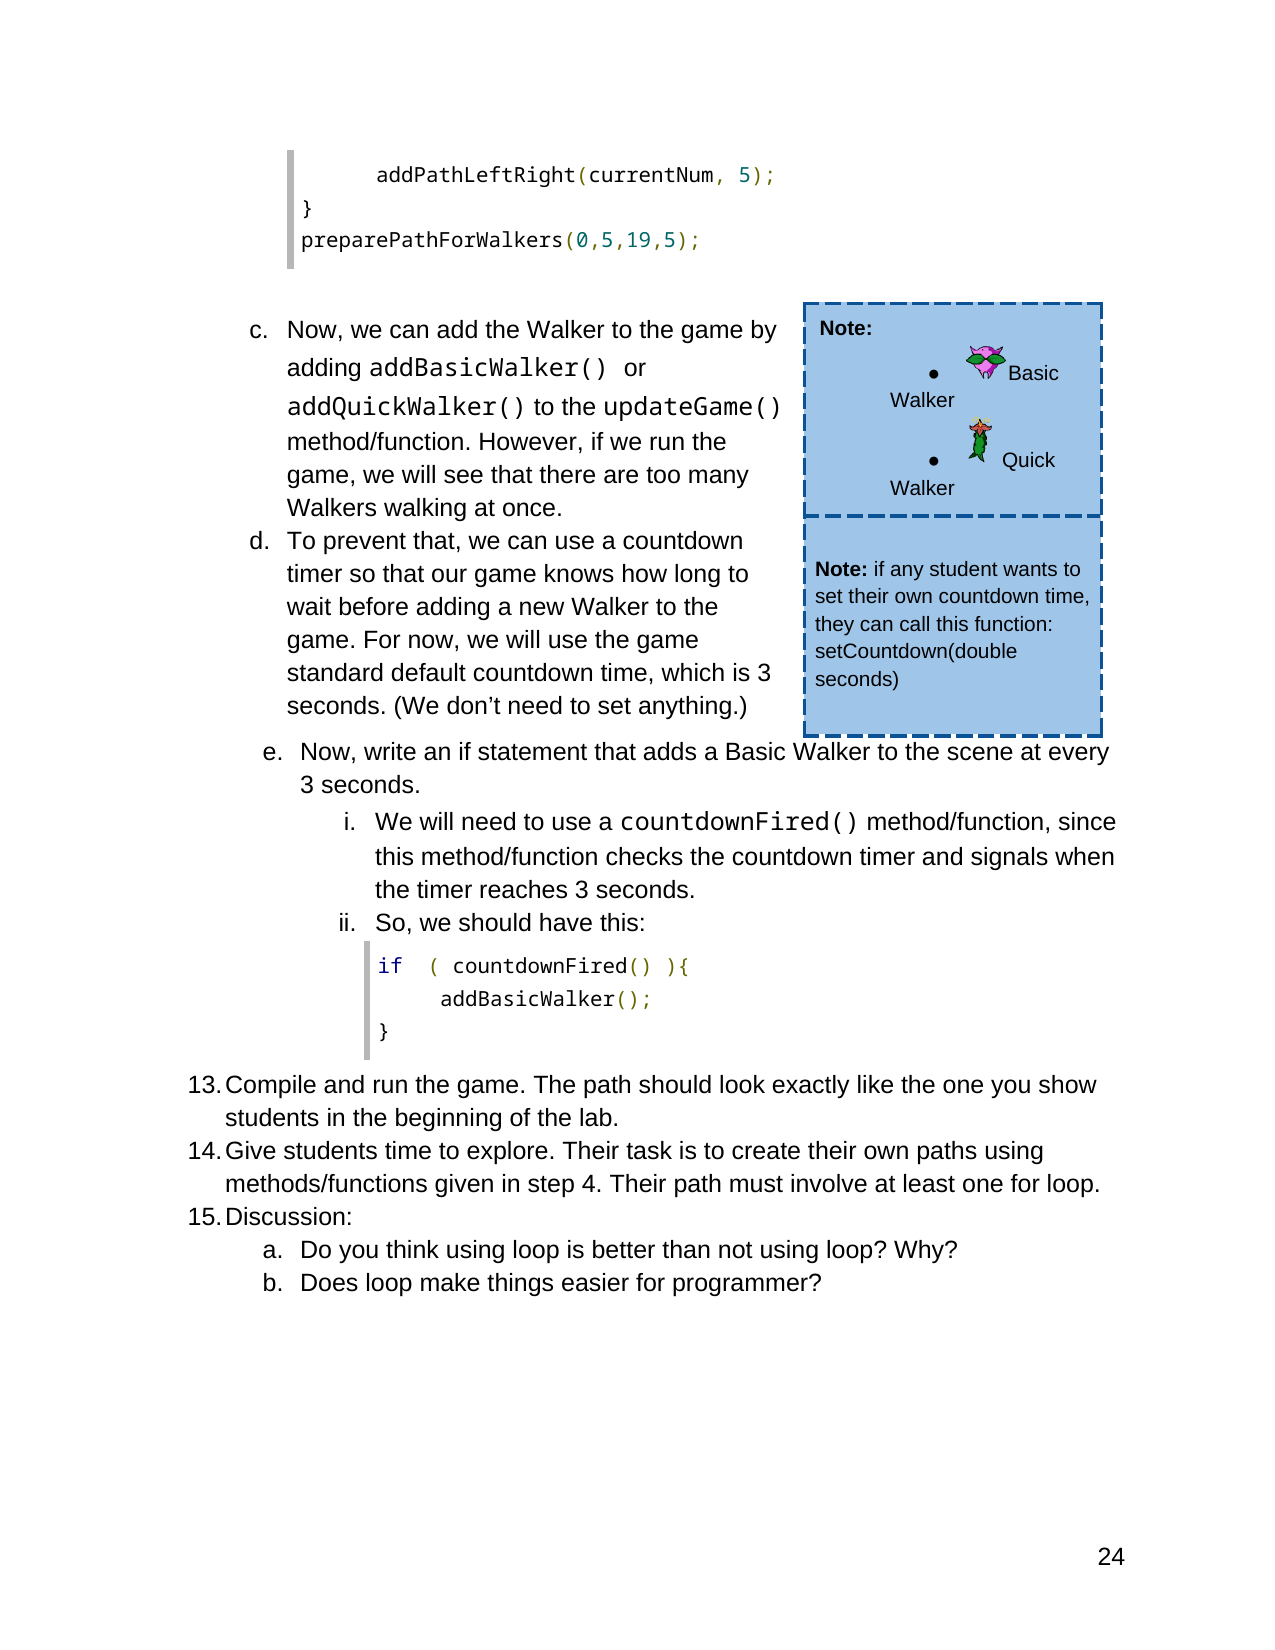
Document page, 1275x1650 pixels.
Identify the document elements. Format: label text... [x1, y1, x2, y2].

picture [964, 415, 996, 468]
table_header if ( countdownFired() ){ addBasicWalker(); } [370, 941, 1225, 1059]
table_header Note: Basic Walker Quick Walker [804, 302, 1101, 514]
list We will need to use a countdownFired() method/function, since this method/function checks the countdown timer and signals when the timer reaches 3 seconds. [356, 803, 1125, 903]
list Does loop make things easier for programmer? [262, 1268, 1125, 1297]
list Now, write an if statement that adds a Basic Walker to the scene at every 3 seconds. [262, 737, 1125, 799]
list Give students time to explore. Their task is to create their own paths using methods/functions given in step 4. Their path must involve at least one for loop. [187, 1136, 1125, 1198]
list Compile and run the game. The path should look exactly like the one you show students in the beginning of the lab. [187, 1070, 1125, 1132]
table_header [294, 150, 1225, 269]
table_header Now, we can add the Walker to the game by adding addBasicWalker() or addQuickWalker() to the updateGame() method/function. However, if we run the game, we will see that there are too many Walkers walking at once. To prevent that, we can use a countdown timer so that our game knows how long to wait before adding a new Walker to the game. For now, we will use the game standard default countdown time, which is 3 seconds. (We don’t need to set anything.) [126, 302, 804, 734]
list So, we should have this: [356, 908, 1125, 937]
list Discussion: [187, 1202, 1125, 1231]
table_cell Note: if any student wants to set their own countdown time, they can call this function: setCountdown(double seconds) [804, 514, 1101, 734]
picture [964, 342, 1008, 381]
list Do you think using loop is better than not using loop? Why? [262, 1235, 1125, 1264]
